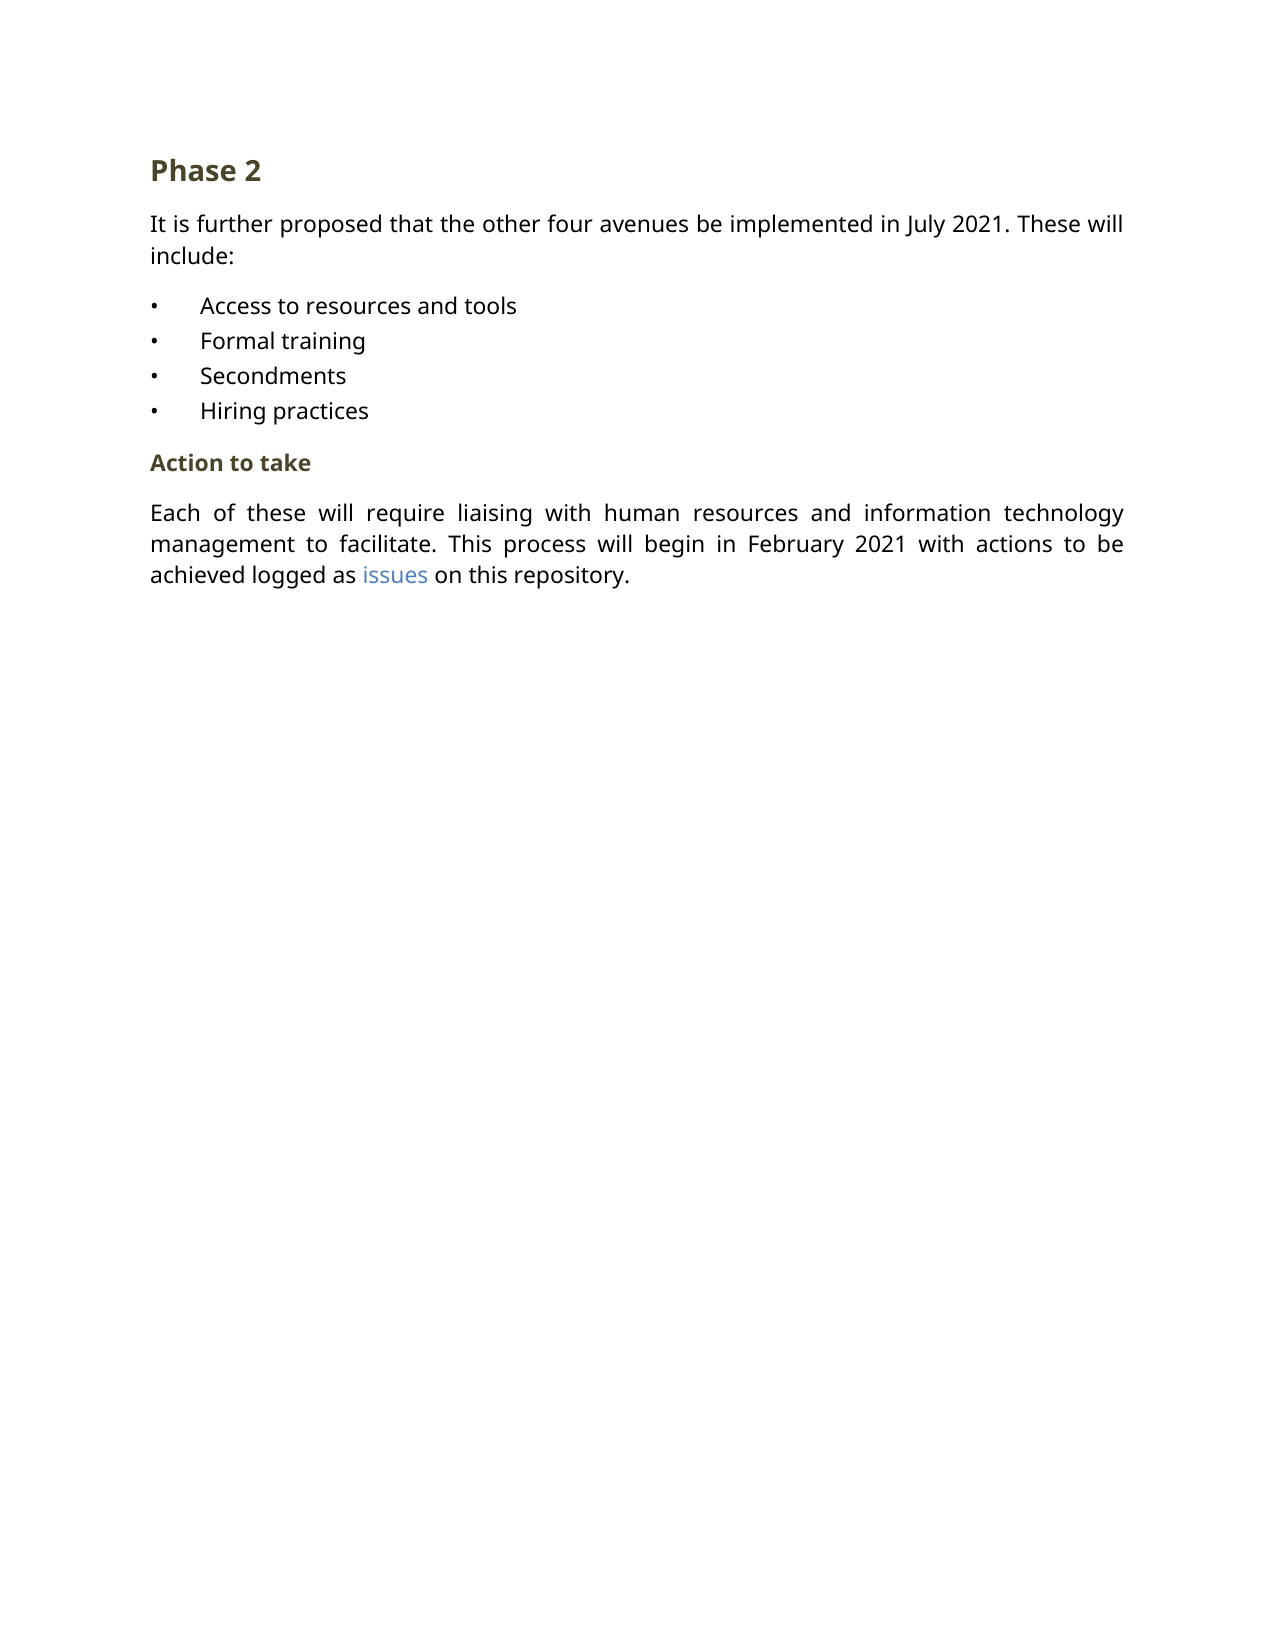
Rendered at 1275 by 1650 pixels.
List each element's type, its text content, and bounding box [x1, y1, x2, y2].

list Hiring practices [150, 395, 1125, 426]
subtitle Action to take [150, 447, 1125, 478]
list Secondments [150, 360, 1125, 391]
list Access to resources and tools [150, 290, 1125, 321]
subtitle Phase 2 [150, 150, 1125, 190]
list Formal training [150, 325, 1125, 356]
text Each of these will require liaising with human resources and information technology management to facilitate. This process will begin in February 2021 with actions to be achieved logged as issues on this repository. [150, 497, 1125, 591]
text It is further proposed that the other four avenues be implemented in July 2021. These will include: [150, 208, 1125, 271]
